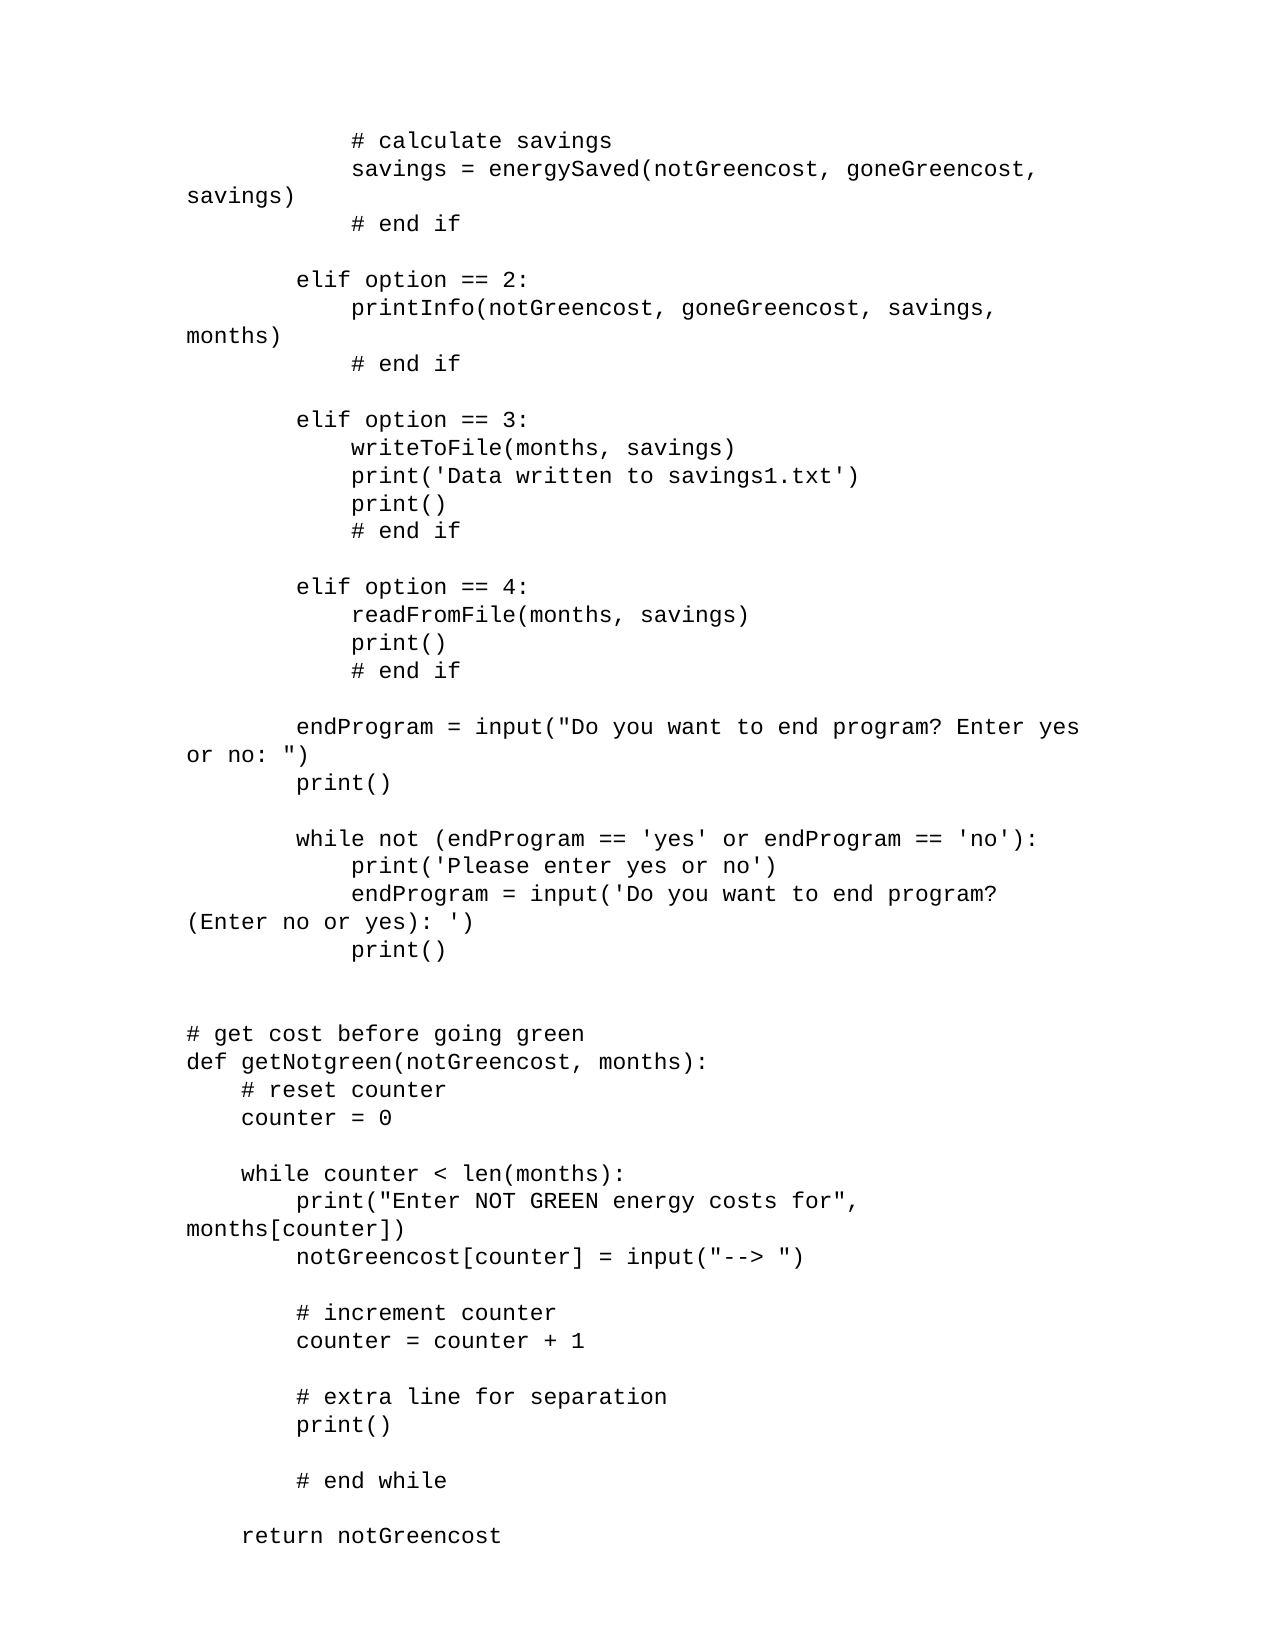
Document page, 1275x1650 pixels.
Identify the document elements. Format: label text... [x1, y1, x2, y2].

text print('Data written to savings1.txt') [186, 464, 1092, 490]
text # end if [186, 520, 1092, 546]
text elif option == 3: [186, 408, 1092, 434]
text print() [186, 631, 1092, 657]
text elif option == 4: [186, 576, 1092, 602]
text printInfo(notGreencost, goneGreencost, savings, months) [186, 296, 1092, 350]
text print() [186, 1413, 1092, 1439]
text print("Enter NOT GREEN energy costs for", months[counter]) [186, 1190, 1092, 1244]
text # end if [186, 213, 1092, 239]
text print() [186, 771, 1092, 797]
text # end if [186, 659, 1092, 685]
text readFromFile(months, savings) [186, 603, 1092, 629]
text counter = 0 [186, 1106, 1092, 1132]
text while counter < len(months): [186, 1162, 1092, 1188]
text writeToFile(months, savings) [186, 436, 1092, 462]
text print('Please enter yes or no') [186, 855, 1092, 881]
text # get cost before going green [186, 1022, 1092, 1048]
text # reset counter [186, 1078, 1092, 1104]
text endProgram = input("Do you want to end program? Enter yes or no: ") [186, 715, 1092, 769]
text return notGreencost [186, 1525, 1092, 1551]
text counter = counter + 1 [186, 1329, 1092, 1355]
text # end if [186, 352, 1092, 378]
text # increment counter [186, 1301, 1092, 1327]
text elif option == 2: [186, 268, 1092, 294]
text notGreencost[counter] = input("--> ") [186, 1246, 1092, 1272]
text def getNotgreen(notGreencost, months): [186, 1050, 1092, 1076]
text # extra line for separation [186, 1385, 1092, 1411]
text # calculate savings [186, 129, 1092, 155]
text print() [186, 492, 1092, 518]
text savings = energySaved(notGreencost, goneGreencost, savings) [186, 157, 1092, 211]
text while not (endProgram == 'yes' or endProgram == 'no'): [186, 827, 1092, 853]
text # end while [186, 1469, 1092, 1495]
text endProgram = input('Do you want to end program? (Enter no or yes): ') [186, 883, 1092, 937]
text print() [186, 938, 1092, 964]
